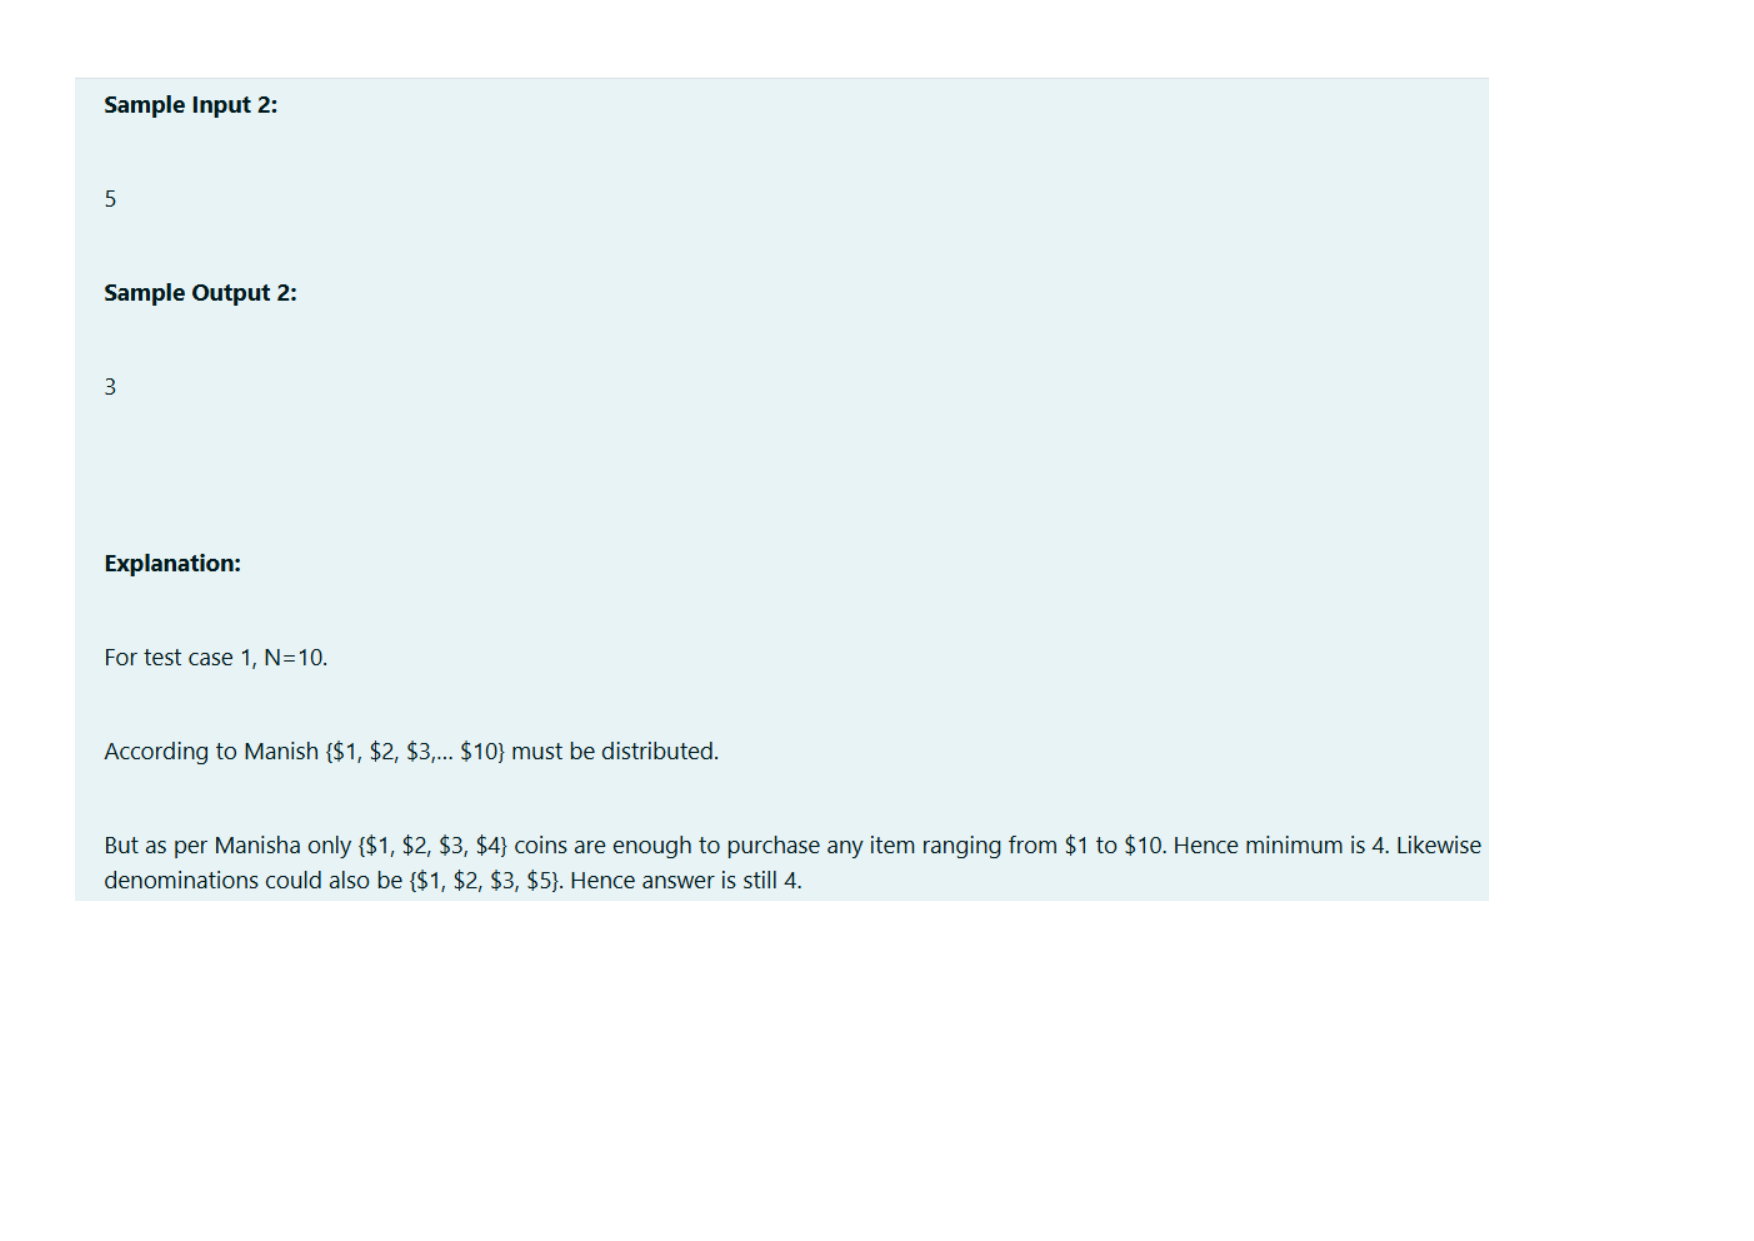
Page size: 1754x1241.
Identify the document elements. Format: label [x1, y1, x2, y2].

picture [75, 75, 1489, 901]
